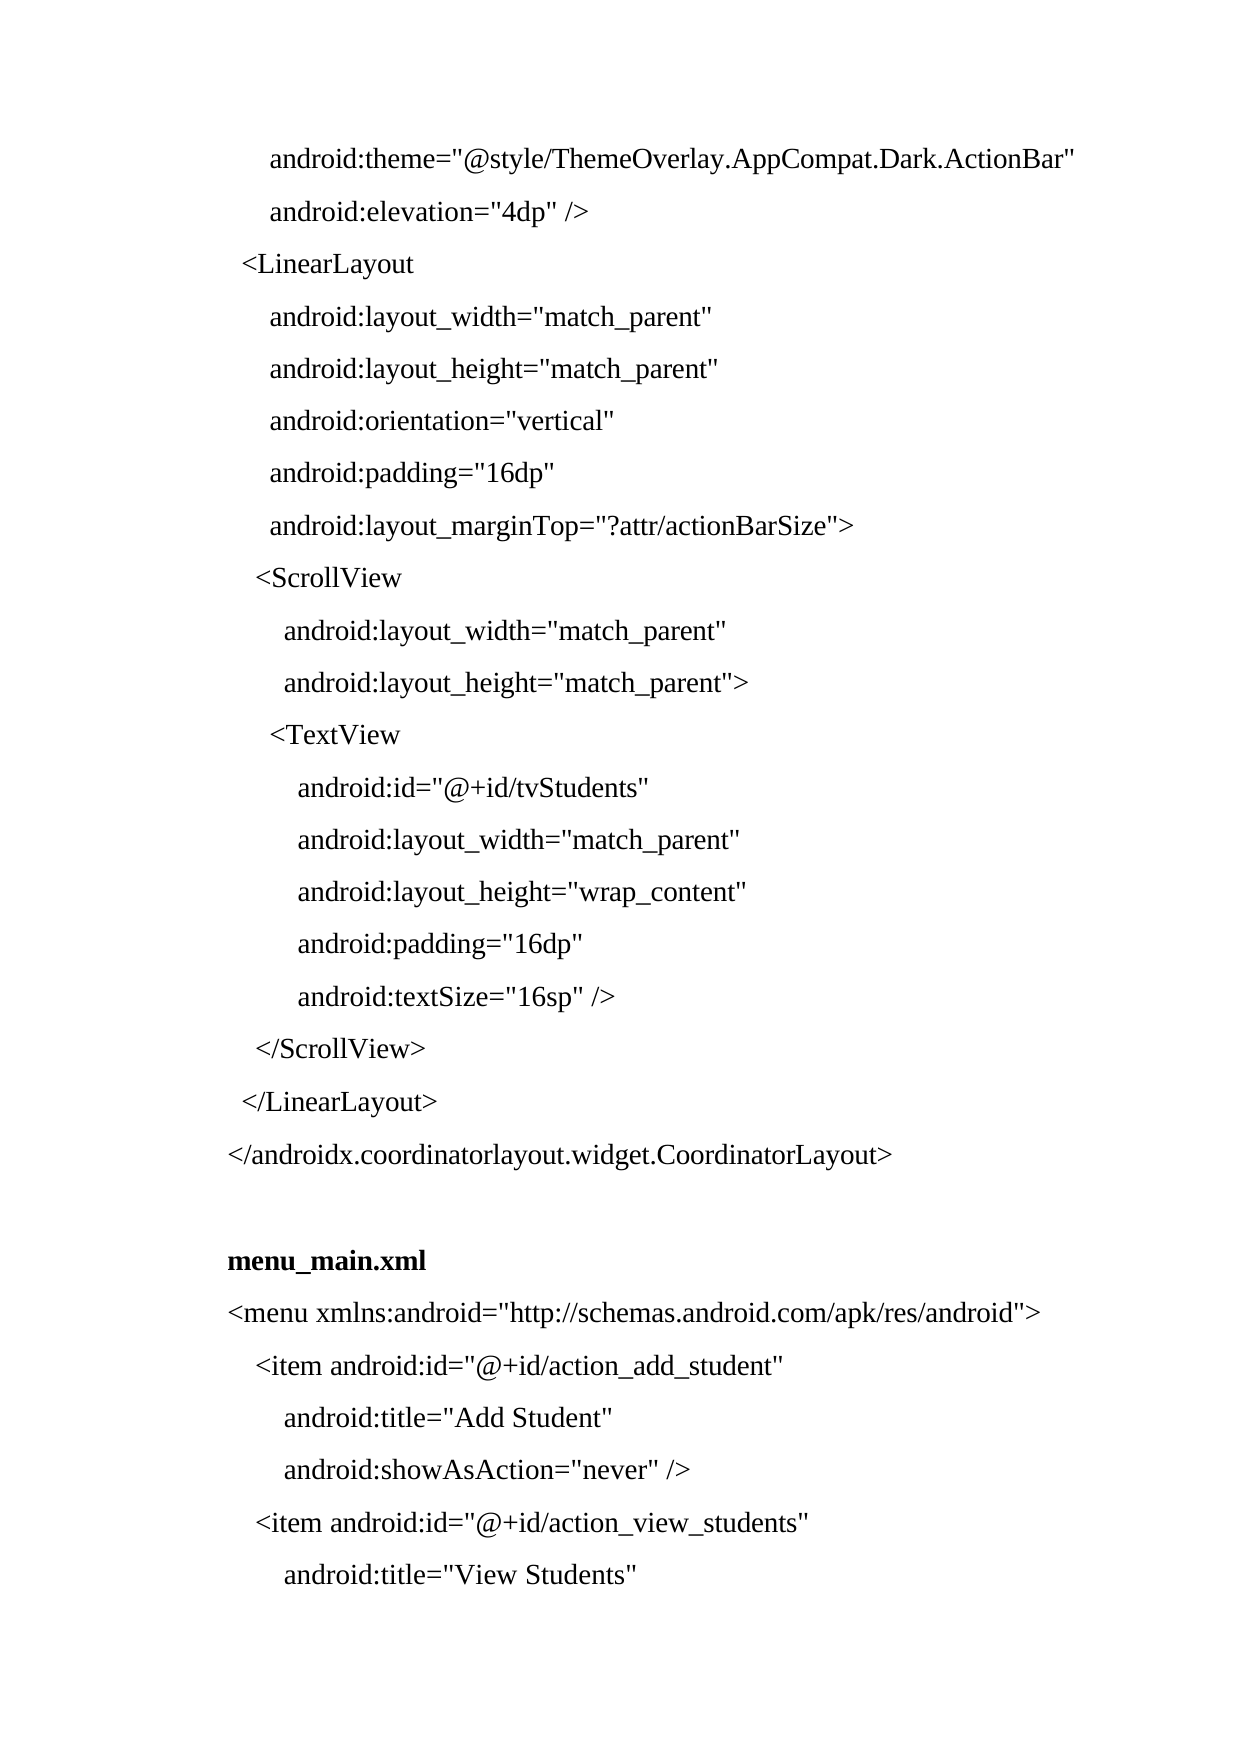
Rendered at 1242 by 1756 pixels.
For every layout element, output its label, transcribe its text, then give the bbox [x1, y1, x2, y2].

text </LinearLayout> [241, 1084, 1179, 1118]
text <item android:id="@+id/action_add_student" android:title="Add Student" android:showAsAction="never" /> [255, 1348, 938, 1486]
text </ScrollView> [255, 1032, 1179, 1065]
text </androidx.coordinatorlayout.widget.CoordinatorLayout> [227, 1137, 1179, 1171]
text <menu xmlns:android="http://schemas.android.com/apk/res/android"> [227, 1295, 1179, 1329]
text <TextView android:id="@+id/tvStudents" android:layout_width="match_parent" android:layout_height="wrap_content" android:padding="16dp" android:textSize="16sp" /> [269, 717, 749, 1012]
text <ScrollView android:layout_width="match_parent" android:layout_height="match_parent"> [255, 561, 751, 699]
text <LinearLayout android:layout_width="match_parent" android:layout_height="match_parent" android:orientation="vertical" android:padding="16dp" android:layout_marginTop="?attr/actionBarSize"> [241, 246, 856, 541]
text android:theme="@style/ThemeOverlay.AppCompat.Dark.ActionBar" android:elevation="4dp" /> [269, 142, 1179, 227]
subtitle menu_main.xml [227, 1243, 1179, 1276]
text <item android:id="@+id/action_view_students" android:title="View Students" [255, 1505, 938, 1591]
